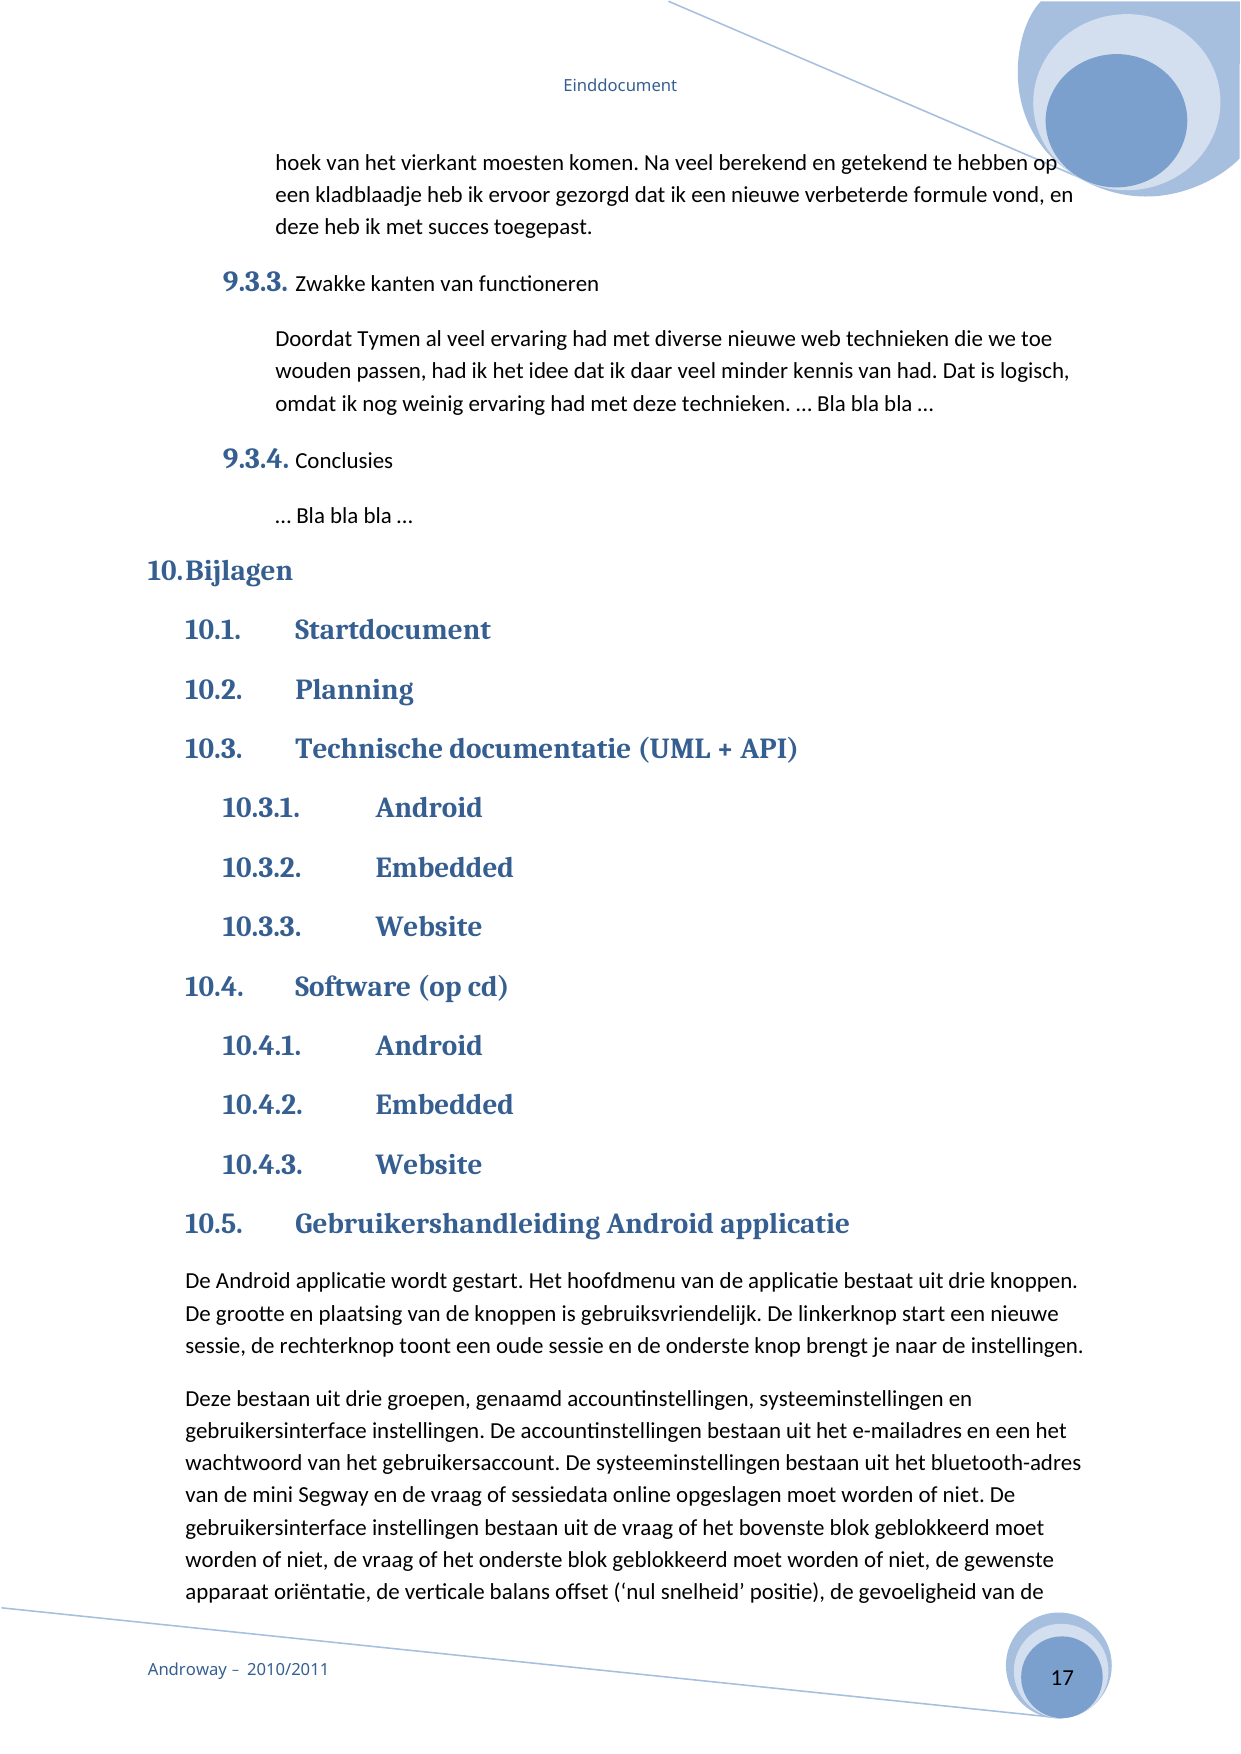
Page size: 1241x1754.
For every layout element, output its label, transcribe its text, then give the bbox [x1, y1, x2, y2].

list Bijlagen [148, 554, 1093, 588]
list Embedded [223, 1088, 1093, 1122]
text … Bla bla bla … [275, 501, 1093, 529]
list Gebruikershandleiding Android applicatie [185, 1207, 1093, 1241]
list Website [223, 1148, 1093, 1181]
list Android [223, 1029, 1093, 1063]
list Embedded [223, 851, 1093, 884]
list Planning [185, 673, 1093, 706]
text De Android applicatie wordt gestart. Het hoofdmenu van de applicatie bestaat uit drie knoppen. De grootte en plaatsing van de knoppen is gebruiksvriendelijk. De linkerknop start een nieuwe sessie, de rechterknop toont een oude sessie en de onderste knop brengt je naar de instellingen. [185, 1267, 1093, 1359]
list Conclusies [223, 442, 1093, 475]
list Zwakke kanten van functioneren [223, 265, 1093, 298]
list Startdocument [185, 613, 1093, 647]
list Software (op cd) [185, 970, 1093, 1003]
list Website [223, 910, 1093, 944]
list Android [223, 792, 1093, 825]
text Doordat Tymen al veel ervaring had met diverse nieuwe web technieken die we toe wouden passen, had ik het idee dat ik daar veel minder kennis van had. Dat is logisch, omdat ik nog weinig ervaring had met deze technieken. … Bla bla bla … [275, 324, 1093, 417]
list Technische documentatie (UML + API) [185, 732, 1093, 766]
